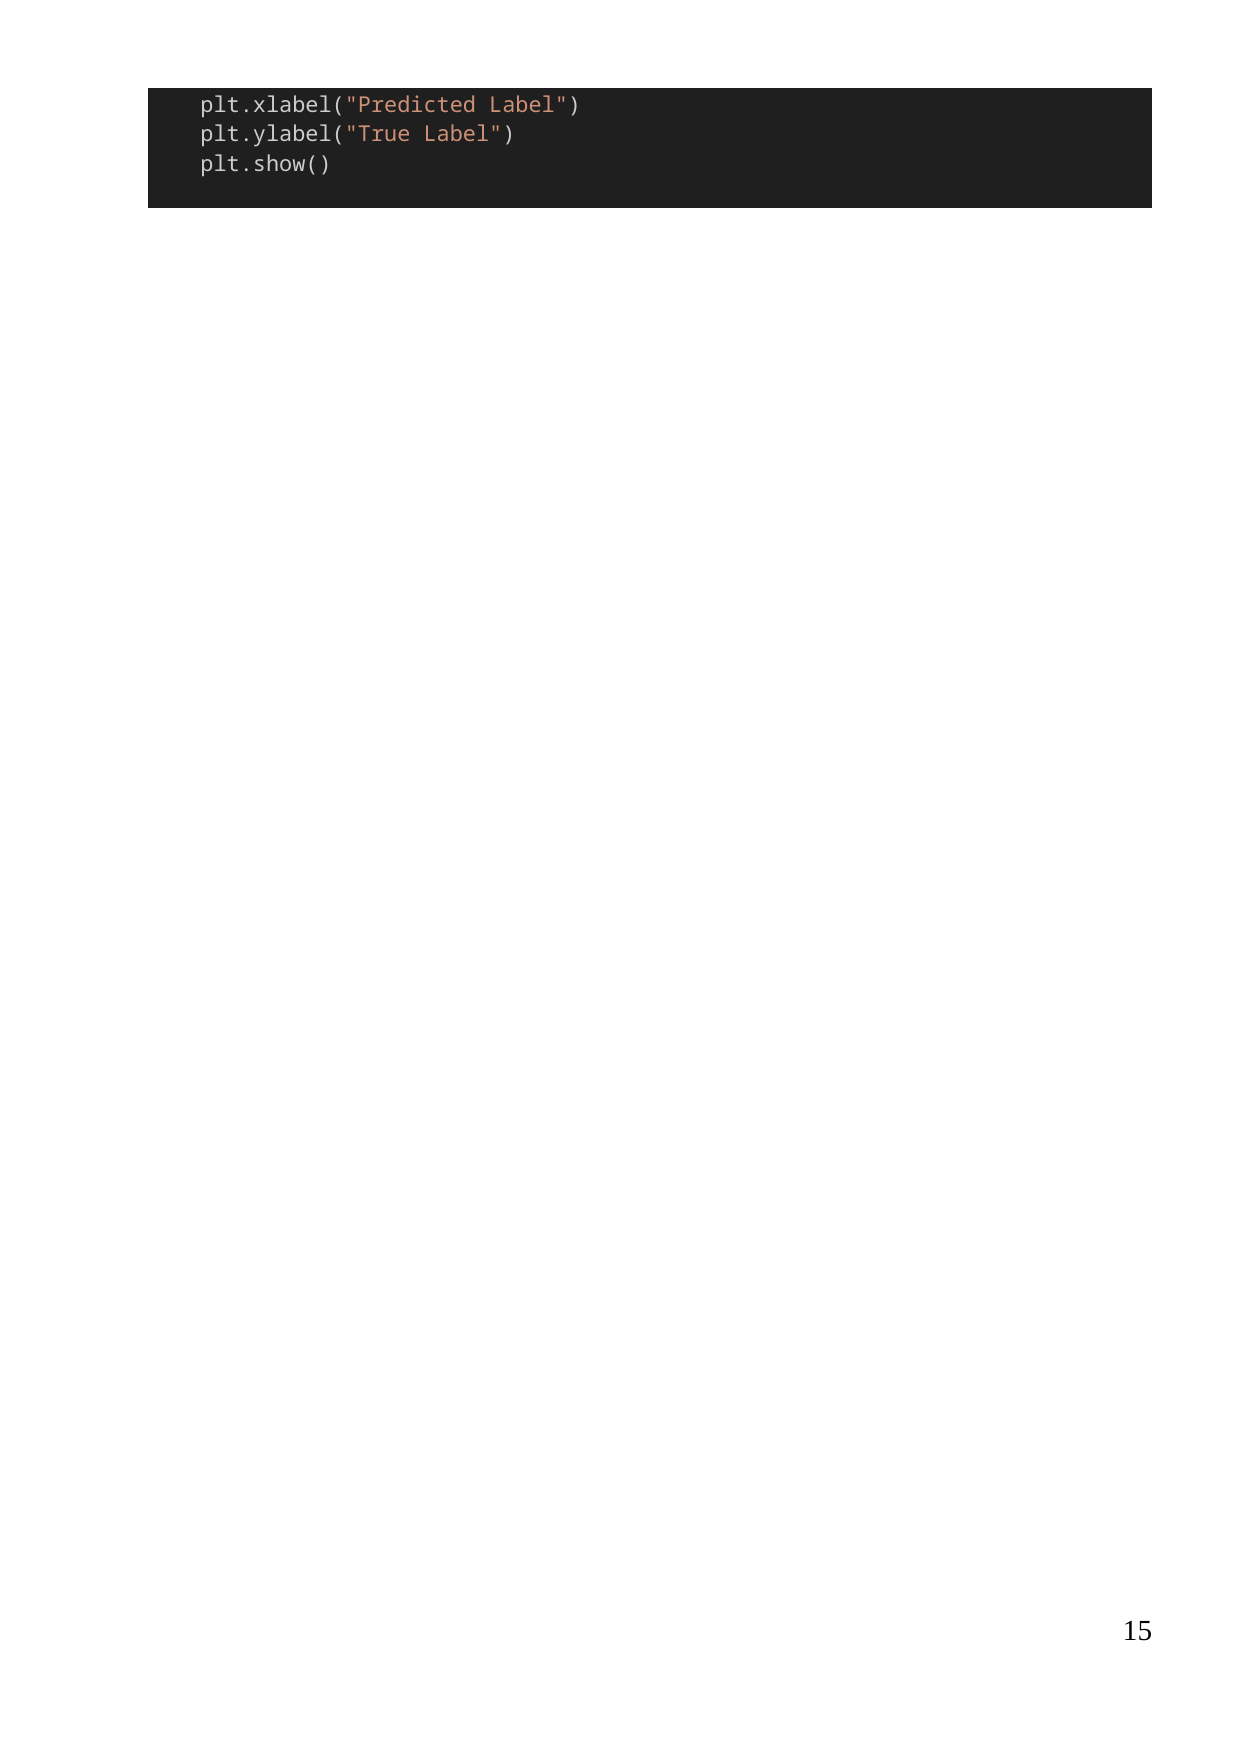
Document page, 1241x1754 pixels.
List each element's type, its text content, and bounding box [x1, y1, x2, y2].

text plt.show() [148, 148, 1152, 178]
text plt.ylabel("True Label") [148, 118, 1152, 148]
text plt.xlabel("Predicted Label") [148, 88, 1152, 118]
